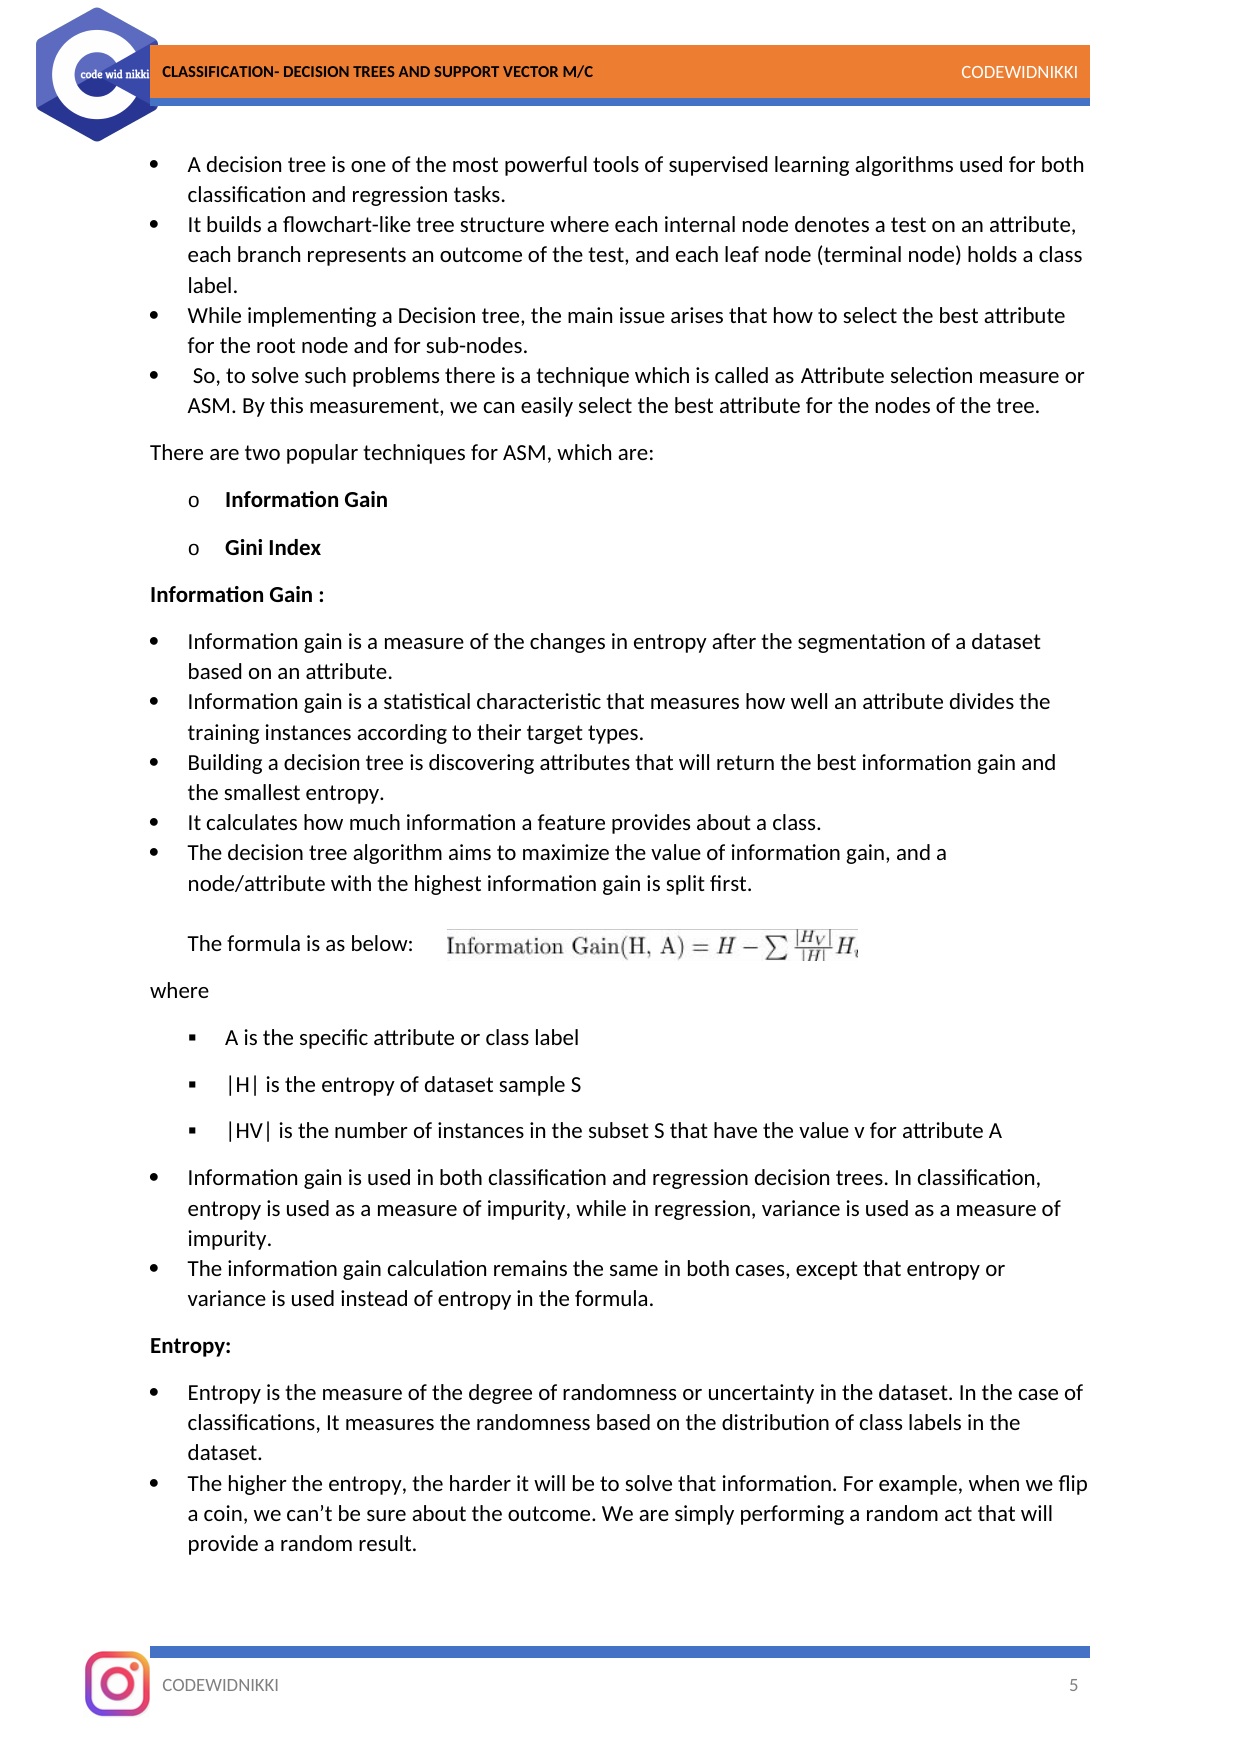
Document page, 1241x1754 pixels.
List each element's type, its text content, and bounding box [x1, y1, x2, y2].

text where [150, 976, 1090, 1004]
list A decision tree is one of the most powerful tools of supervised learning algorithms used for both classification and regression tasks. [150, 150, 1090, 208]
list The formula is as below: [187, 929, 1090, 957]
text Entropy: [150, 1331, 1090, 1359]
picture [20, 0, 173, 151]
list While implementing a Decision tree, the main issue arises that how to select the best attribute for the root node and for sub-nodes. [150, 301, 1090, 359]
list Gini Index [187, 533, 1090, 561]
list Information Gain [187, 485, 1090, 514]
list Building a decision tree is discovering attributes that will return the best information gain and the smallest entropy. [150, 748, 1090, 806]
list |H| is the entropy of dataset sample S [187, 1070, 1090, 1098]
picture [83, 1650, 150, 1718]
list The information gain calculation remains the same in both cases, except that entropy or variance is used instead of entropy in the formula. [150, 1254, 1090, 1312]
text There are two popular techniques for ASM, which are: [150, 438, 1090, 467]
list Information gain is used in both classification and regression decision trees. In classification, entropy is used as a measure of impurity, while in regression, variance is used as a measure of impurity. [150, 1163, 1090, 1252]
list Entropy is the measure of the degree of randomness or uncertainty in the dataset. In the case of classifications, It measures the randomness based on the distribution of class labels in the dataset. [150, 1378, 1090, 1467]
list It builds a flowchart-like tree structure where each internal node denotes a test on an attribute, each branch represents an outcome of the test, and each leaf node (terminal node) holds a class label. [150, 210, 1090, 299]
list It calculates how much information a feature provides about a class. [150, 808, 1090, 836]
list The decision tree algorithm aims to maximize the value of information gain, and a node/attribute with the highest information gain is split first. [150, 838, 1090, 897]
list Information gain is a measure of the changes in entropy after the segmentation of a dataset based on an attribute. [150, 627, 1090, 685]
text Information Gain : [150, 580, 1090, 608]
list |HV| is the number of instances in the subset S that have the value v for attribute A [187, 1117, 1090, 1145]
list A is the specific attribute or class label [187, 1023, 1090, 1051]
list Information gain is a statistical characteristic that measures how well an attribute divides the training instances according to their target types. [150, 687, 1090, 746]
list The higher the entropy, the harder it will be to solve that information. For example, when we flip a coin, we can’t be sure about the outcome. We are simply performing a random act that will provide a random result. [150, 1469, 1090, 1557]
list So, to solve such problems there is a technique which is called as Attribute selection measure or ASM. By this measurement, we can easily select the best attribute for the nodes of the tree. [150, 361, 1090, 420]
